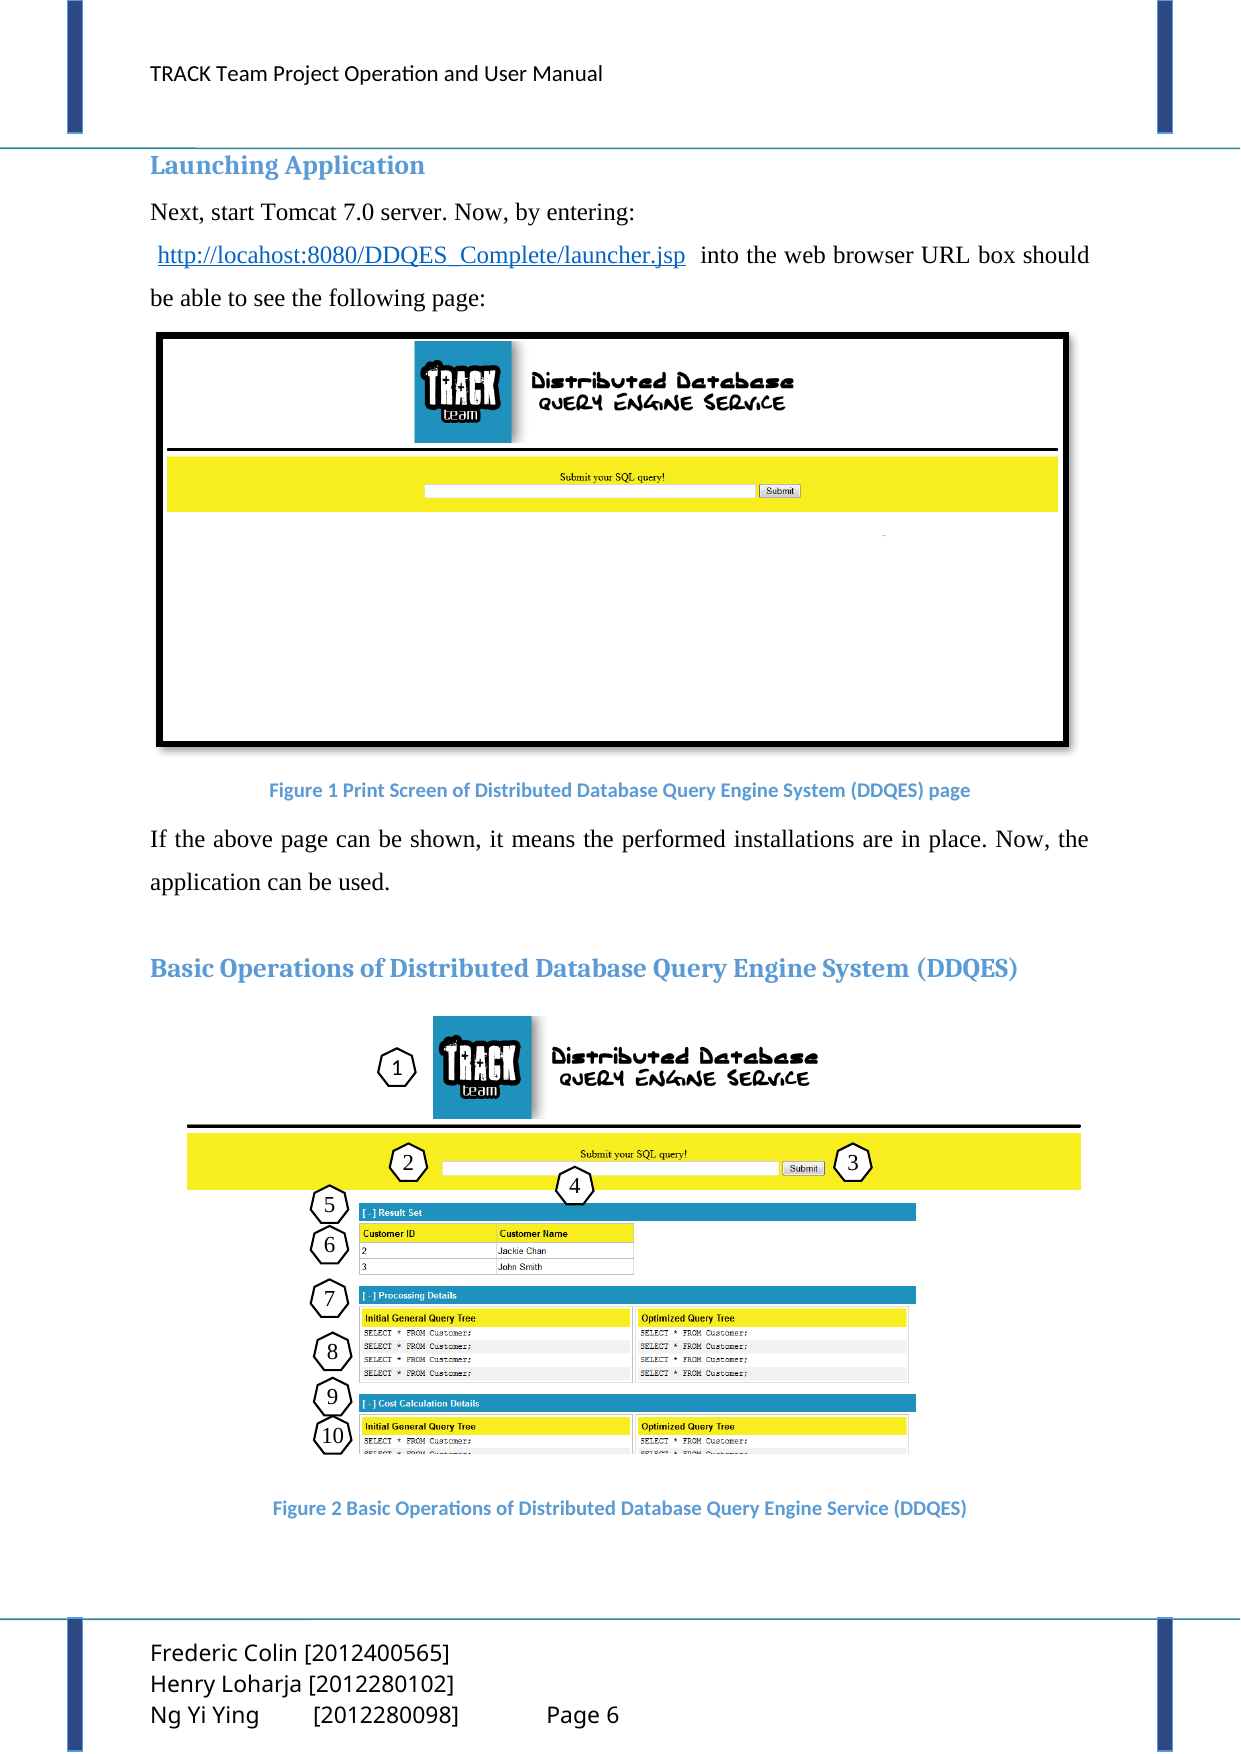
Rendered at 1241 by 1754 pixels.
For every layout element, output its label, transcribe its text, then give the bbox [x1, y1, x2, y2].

picture [185, 1010, 1086, 1454]
subtitle Launching Application [150, 150, 1090, 181]
text Figure 1 Print Screen of Distributed Database Query Engine System (DDQES) page [150, 778, 1090, 803]
text http://locahost:8080/DDQES_Complete/launcher.jsp into the web browser URL box should be able to see the following page: [150, 240, 1090, 312]
text Figure 2 Basic Operations of Distributed Database Query Engine Service (DDQES) [150, 1495, 1090, 1521]
subtitle Basic Operations of Distributed Database Query Engine System (DDQES) [150, 953, 1090, 984]
picture [163, 339, 1063, 741]
text Next, start Tomcat 7.0 server. Now, by entering: [150, 197, 1090, 225]
text If the above page can be shown, it means the performed installations are in place. Now, the application can be used. [150, 824, 1090, 896]
